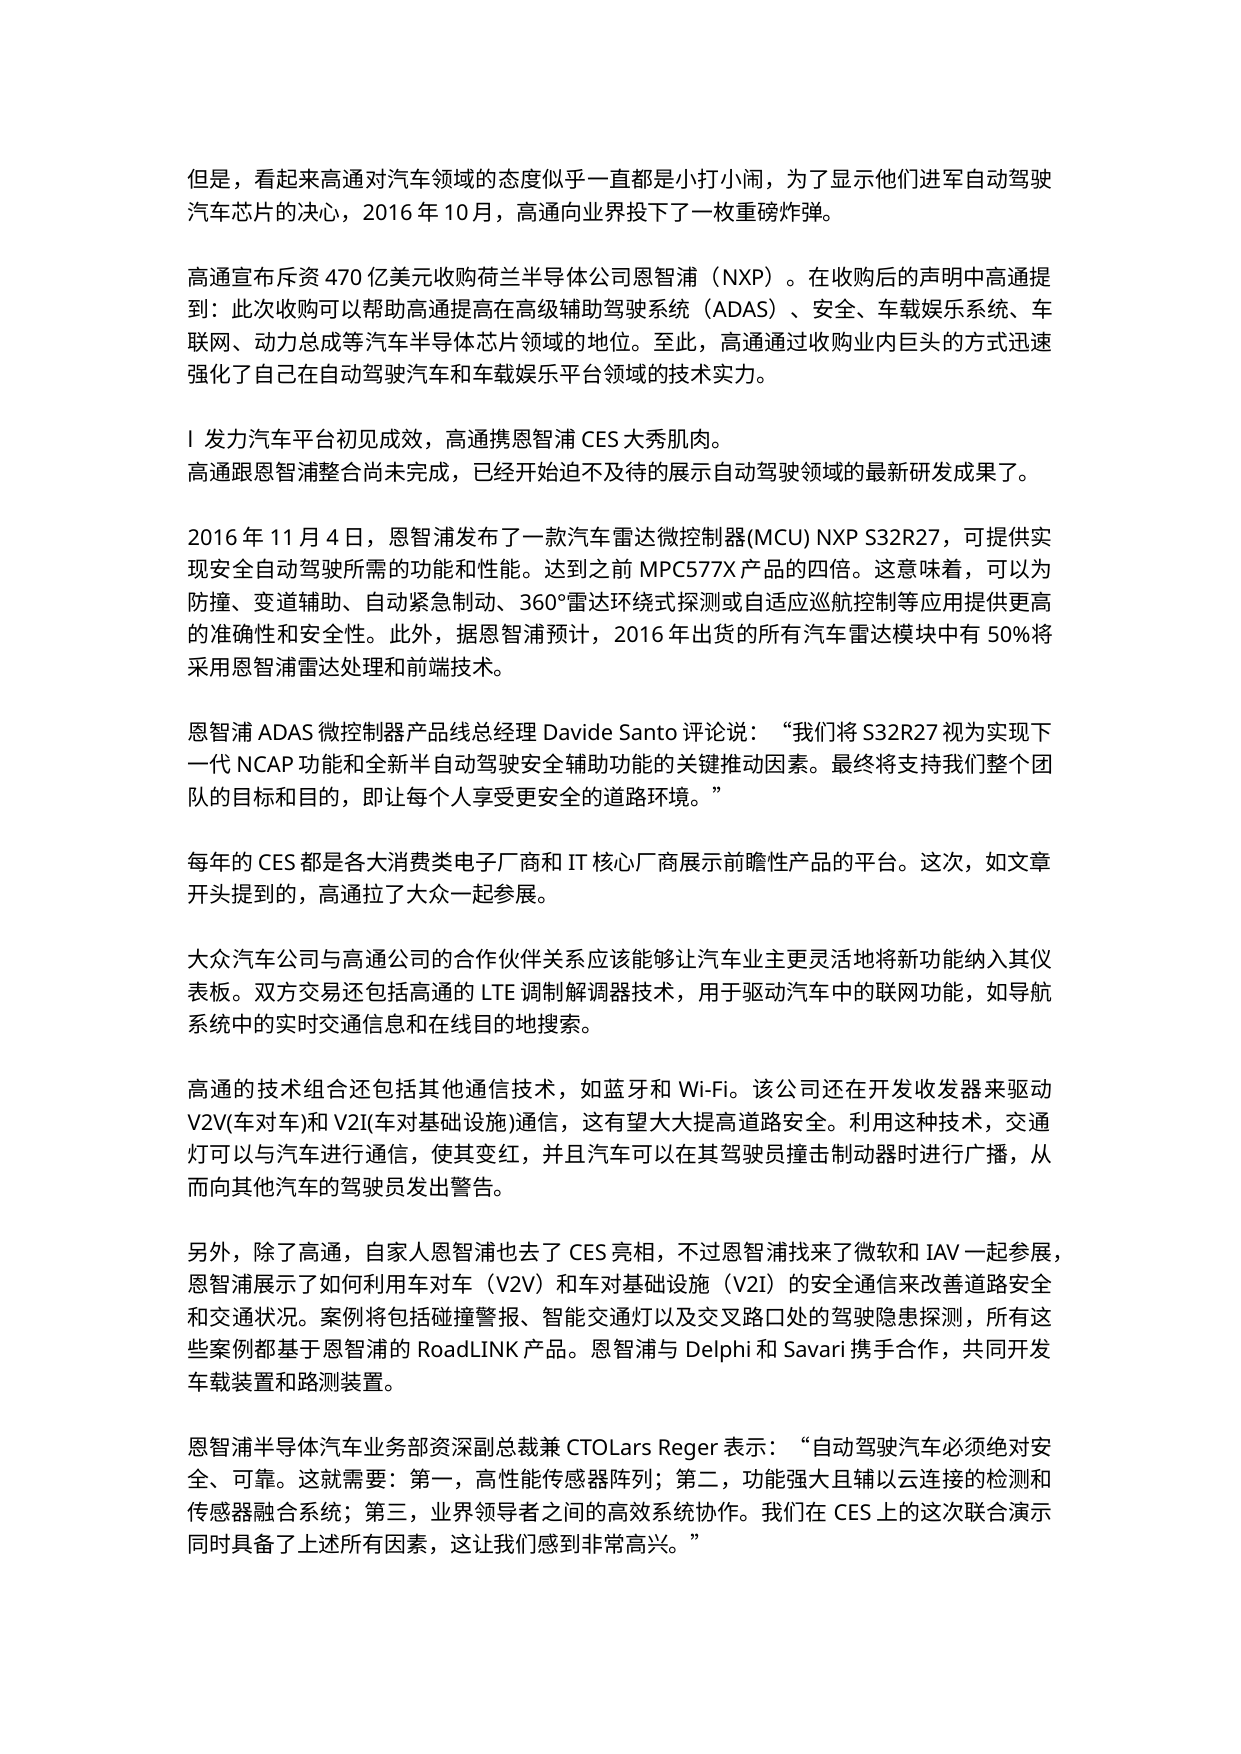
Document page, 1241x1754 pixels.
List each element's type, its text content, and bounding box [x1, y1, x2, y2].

text 2016年11月4日，恩智浦发布了一款汽车雷达微控制器(MCU) NXP S32R27，可提供实现安全自动驾驶所需的功能和性能。达到之前MPC577X产品的四倍。这意味着，可以为防撞、变道辅助、自动紧急制动、360°雷达环绕式探测或自适应巡航控制等应用提供更高的准确性和安全性。此外，据恩智浦预计，2016年出货的所有汽车雷达模块中有50%将采用恩智浦雷达处理和前端技术。 [187, 519, 1053, 682]
text 但是，看起来高通对汽车领域的态度似乎一直都是小打小闹，为了显示他们进军自动驾驶汽车芯片的决心，2016年10月，高通向业界投下了一枚重磅炸弹。 [187, 162, 1053, 227]
text 恩智浦半导体汽车业务部资深副总裁兼CTOLars Reger表示：“自动驾驶汽车必须绝对安全、可靠。这就需要：第一，高性能传感器阵列；第二，功能强大且辅以云连接的检测和传感器融合系统；第三，业界领导者之间的高效系统协作。我们在CES上的这次联合演示同时具备了上述所有因素，这让我们感到非常高兴。” [187, 1429, 1053, 1559]
text 高通的技术组合还包括其他通信技术，如蓝牙和Wi-Fi。该公司还在开发收发器来驱动V2V(车对车)和V2I(车对基础设施)通信，这有望大大提高道路安全。利用这种技术，交通灯可以与汽车进行通信，使其变红，并且汽车可以在其驾驶员撞击制动器时进行广播，从而向其他汽车的驾驶员发出警告。 [187, 1072, 1053, 1202]
text 大众汽车公司与高通公司的合作伙伴关系应该能够让汽车业主更灵活地将新功能纳入其仪表板。双方交易还包括高通的LTE调制解调器技术，用于驱动汽车中的联网功能，如导航系统中的实时交通信息和在线目的地搜索。 [187, 942, 1053, 1039]
text l 发力汽车平台初见成效，高通携恩智浦CES大秀肌肉。 [187, 422, 1053, 454]
text 恩智浦ADAS微控制器产品线总经理Davide Santo评论说：“我们将S32R27视为实现下一代NCAP功能和全新半自动驾驶安全辅助功能的关键推动因素。最终将支持我们整个团队的目标和目的，即让每个人享受更安全的道路环境。” [187, 714, 1053, 812]
text 高通宣布斥资470亿美元收购荷兰半导体公司恩智浦（NXP）。在收购后的声明中高通提到：此次收购可以帮助高通提高在高级辅助驾驶系统（ADAS）、安全、车载娱乐系统、车联网、动力总成等汽车半导体芯片领域的地位。至此，高通通过收购业内巨头的方式迅速强化了自己在自动驾驶汽车和车载娱乐平台领域的技术实力。 [187, 259, 1053, 389]
text 另外，除了高通，自家人恩智浦也去了CES亮相，不过恩智浦找来了微软和IAV一起参展，恩智浦展示了如何利用车对车（V2V）和车对基础设施（V2I）的安全通信来改善道路安全和交通状况。案例将包括碰撞警报、智能交通灯以及交叉路口处的驾驶隐患探测，所有这些案例都基于恩智浦的RoadLINK产品。恩智浦与Delphi和Savari携手合作，共同开发车载装置和路测装置。 [187, 1234, 1053, 1397]
text 高通跟恩智浦整合尚未完成，已经开始迫不及待的展示自动驾驶领域的最新研发成果了。 [187, 454, 1053, 487]
text 每年的CES都是各大消费类电子厂商和IT核心厂商展示前瞻性产品的平台。这次，如文章开头提到的，高通拉了大众一起参展。 [187, 844, 1053, 909]
